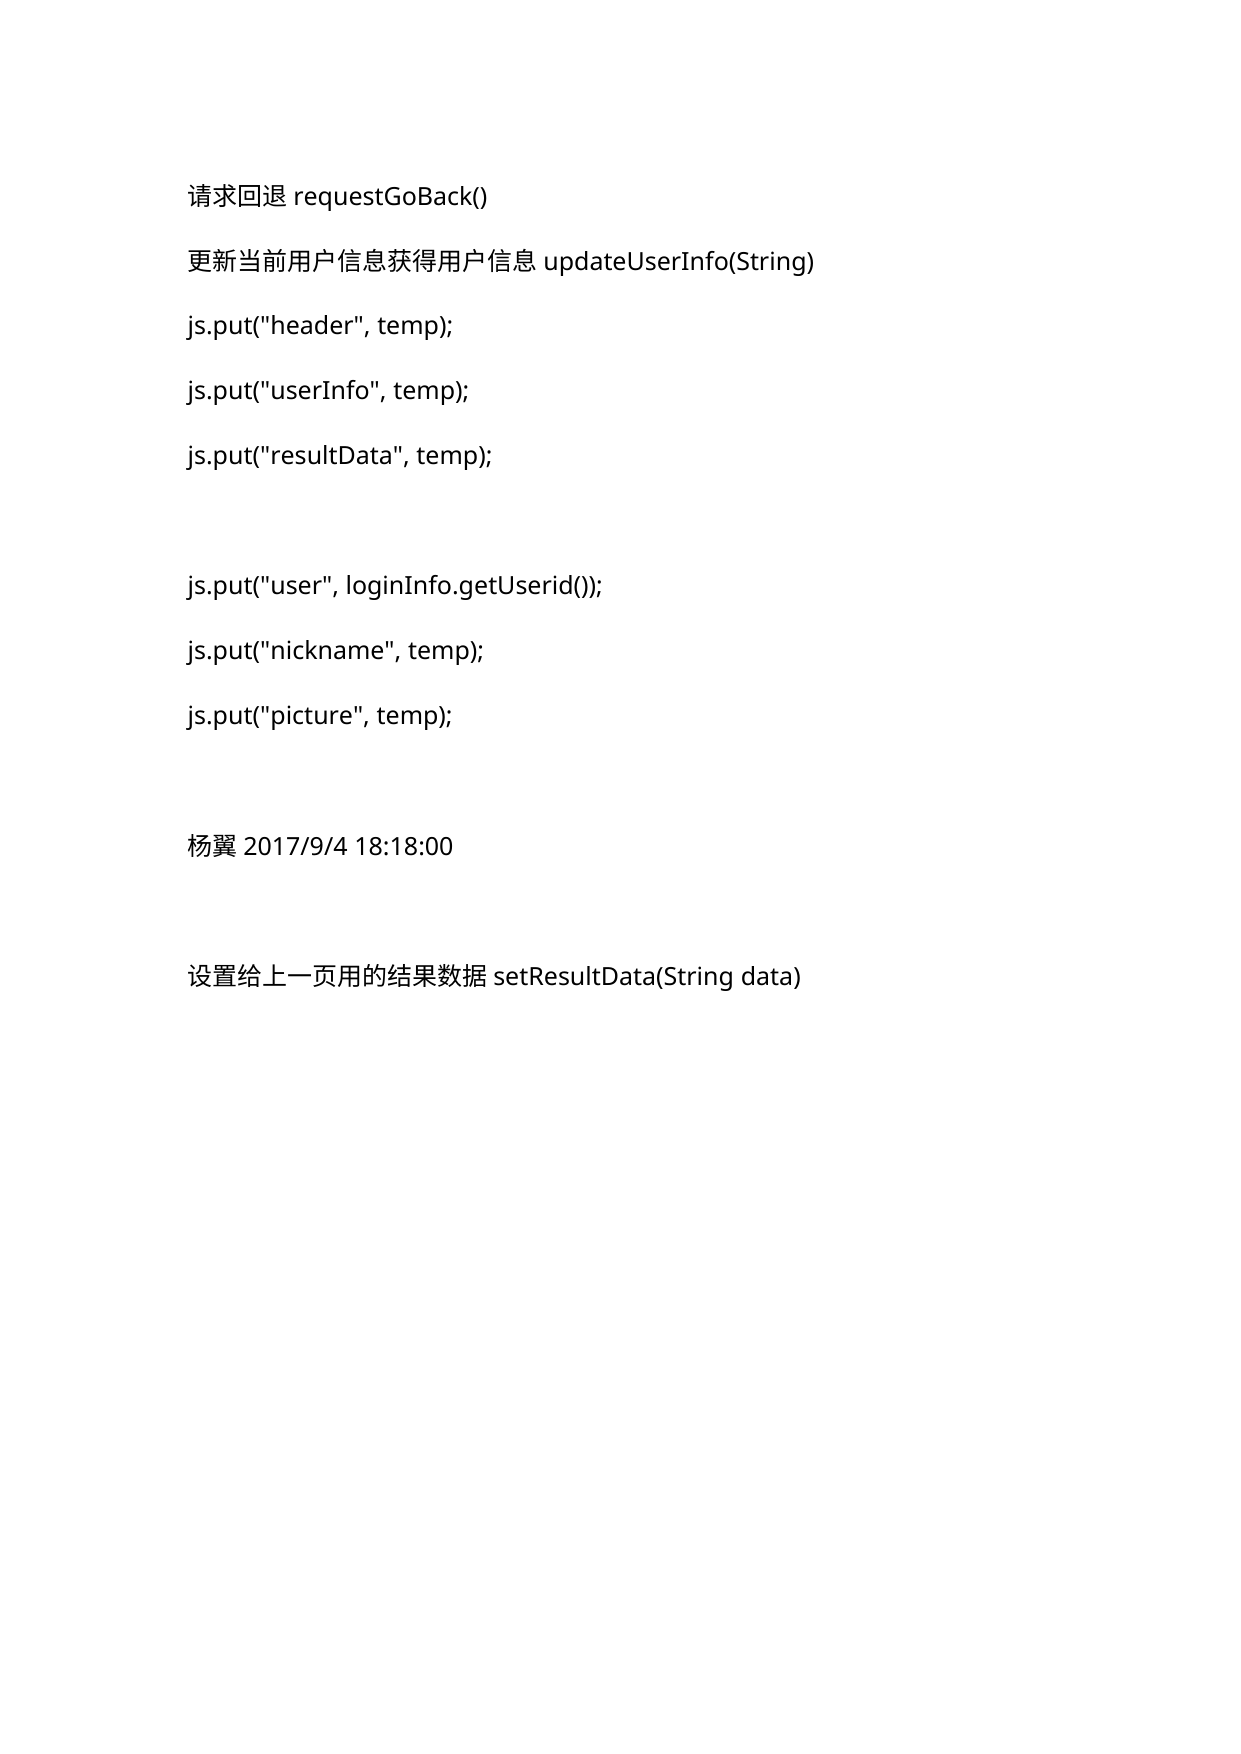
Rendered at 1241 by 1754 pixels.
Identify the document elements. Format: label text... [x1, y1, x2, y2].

text 请求回退 requestGoBack() 更新当前用户信息获得用户信息 updateUserInfo(String) js.put("header", temp); js.put("userInfo", temp); js.put("resultData", temp); js.put("user", loginInfo.getUserid()); js.put("nickname", temp); js.put("picture", temp); 杨翼 2017/9/4 18:18:00 设置给上一页用的结果数据 setResultData(String data) [187, 162, 1053, 1007]
